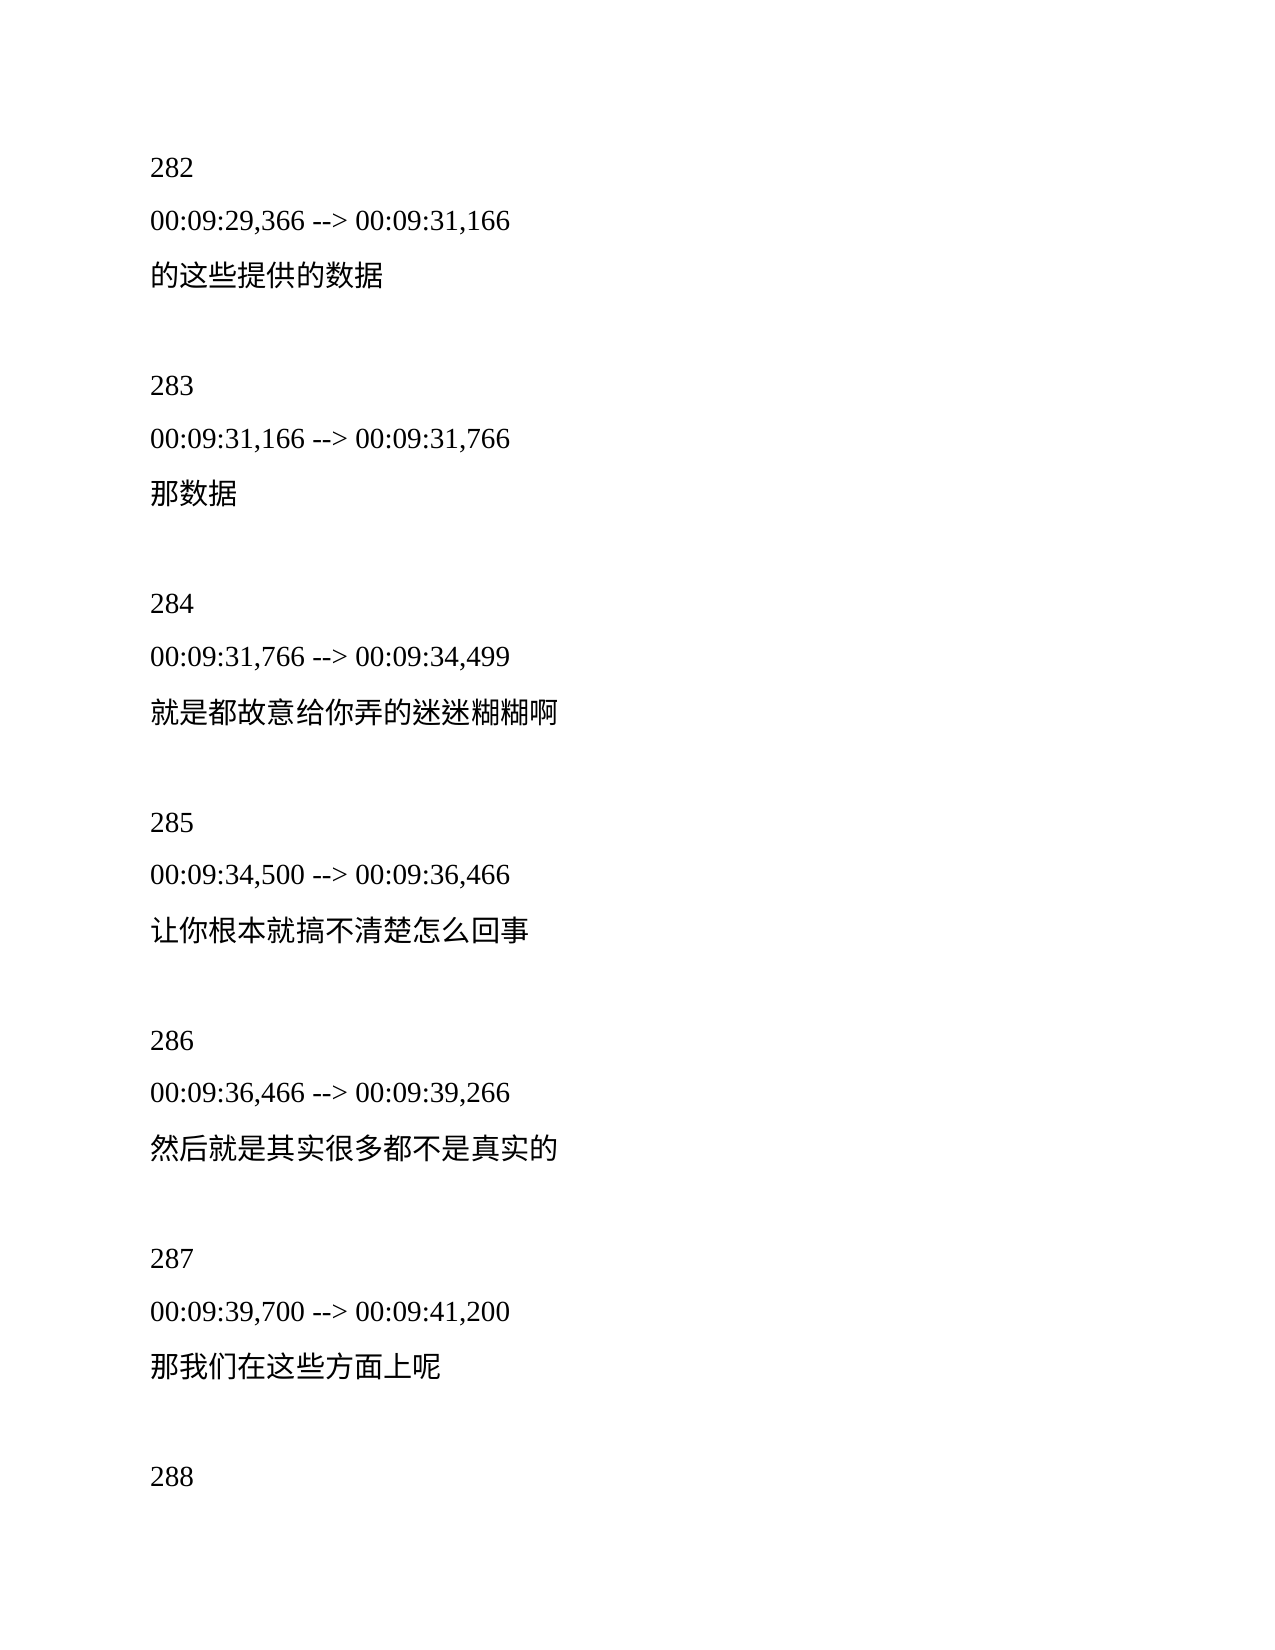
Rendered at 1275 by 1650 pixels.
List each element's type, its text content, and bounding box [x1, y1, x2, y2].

text 的这些提供的数据 [150, 255, 1125, 295]
text 285 [150, 805, 1125, 838]
text 00:09:34,500 --> 00:09:36,466 [150, 857, 1125, 891]
text 00:09:29,366 --> 00:09:31,166 [150, 203, 1125, 236]
text 00:09:31,166 --> 00:09:31,766 [150, 421, 1125, 454]
text 287 [150, 1241, 1125, 1275]
text 就是都故意给你弄的迷迷糊糊啊 [150, 692, 1125, 732]
text 00:09:31,766 --> 00:09:34,499 [150, 639, 1125, 673]
text 282 [150, 150, 1125, 183]
text 00:09:36,466 --> 00:09:39,266 [150, 1076, 1125, 1109]
text 让你根本就搞不清楚怎么回事 [150, 910, 1125, 950]
text 然后就是其实很多都不是真实的 [150, 1128, 1125, 1168]
text 284 [150, 586, 1125, 620]
text 283 [150, 368, 1125, 402]
text 286 [150, 1023, 1125, 1056]
text 00:09:39,700 --> 00:09:41,200 [150, 1294, 1125, 1327]
text 288 [150, 1459, 1125, 1493]
text 那我们在这些方面上呢 [150, 1347, 1125, 1386]
text 那数据 [150, 474, 1125, 513]
